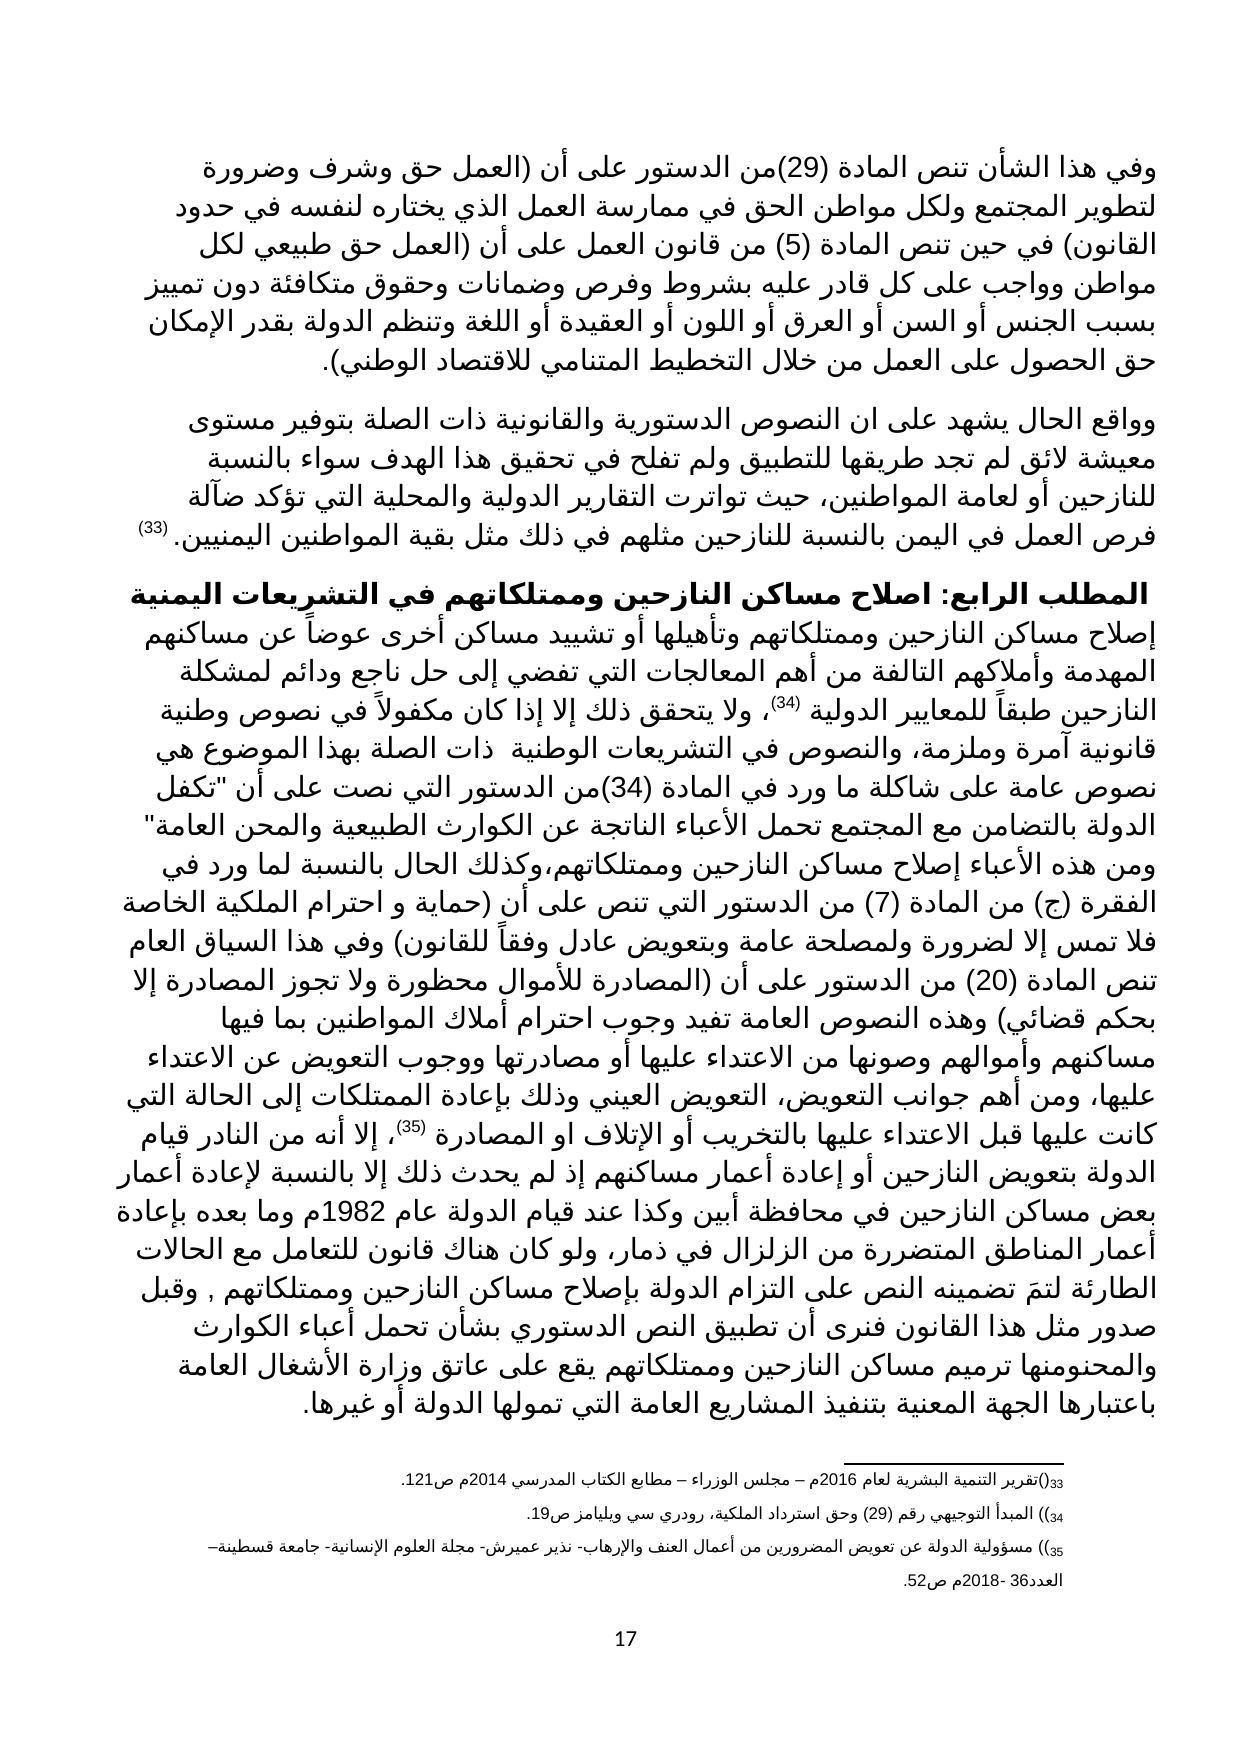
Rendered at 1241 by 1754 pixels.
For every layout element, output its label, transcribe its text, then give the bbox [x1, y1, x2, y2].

text وفي هذا الشأن تنص المادة (29)من الدستور على أن (العمل حق وشرف وضرورة لتطوير المجتمع ولكل مواطن الحق في ممارسة العمل الذي يختاره لنفسه في حدود القانون) في حين تنص المادة (5) من قانون العمل على أن (العمل حق طبيعي لكل مواطن وواجب على كل قادر عليه بشروط وفرص وضمانات وحقوق متكافئة دون تمييز بسبب الجنس أو السن أو العرق أو اللون أو العقيدة أو اللغة وتنظم الدولة بقدر الإمكان حق الحصول على العمل من خلال التخطيط المتنامي للاقتصاد الوطني). [114, 150, 1158, 376]
text وواقع الحال يشهد على ان النصوص الدستورية والقانونية ذات الصلة بتوفير مستوى معيشة لائق لم تجد طريقها للتطبيق ولم تفلح في تحقيق هذا الهدف سواء بالنسبة للنازحين أو لعامة المواطنين، حيث تواترت التقارير الدولية والمحلية التي تؤكد ضآلة فرص العمل في اليمن بالنسبة للنازحين مثلهم في ذلك مثل بقية المواطنين اليمنيين. () [114, 402, 1158, 551]
text المطلب الرابع: اصلاح مساكن النازحين وممتلكاتهم في التشريعات اليمنية [114, 577, 1158, 611]
text إصلاح مساكن النازحين وممتلكاتهم وتأهيلها أو تشييد مساكن أخرى عوضاً عن مساكنهم المهدمة وأملاكهم التالفة من أهم المعالجات التي تفضي إلى حل ناجع ودائم لمشكلة النازحين طبقاً للمعايير الدولية ()، ولا يتحقق ذلك إلا إذا كان مكفولاً في نصوص وطنية قانونية آمرة وملزمة، والنصوص في التشريعات الوطنية ذات الصلة بهذا الموضوع هي نصوص عامة على شاكلة ما ورد في المادة (34)من الدستور التي نصت على أن "تكفل الدولة بالتضامن مع المجتمع تحمل الأعباء الناتجة عن الكوارث الطبيعية والمحن العامة" ومن هذه الأعباء إصلاح مساكن النازحين وممتلكاتهم،وكذلك الحال بالنسبة لما ورد في الفقرة (ج) من المادة (7) من الدستور التي تنص على أن (حماية و احترام الملكية الخاصة فلا تمس إلا لضرورة ولمصلحة عامة وبتعويض عادل وفقاً للقانون) وفي هذا السياق العام تنص المادة (20) من الدستور على أن (المصادرة للأموال محظورة ولا تجوز المصادرة إلا بحكم قضائي) وهذه النصوص العامة تفيد وجوب احترام أملاك المواطنين بما فيها مساكنهم وأموالهم وصونها من الاعتداء عليها أو مصادرتها ووجوب التعويض عن الاعتداء عليها، ومن أهم جوانب التعويض، التعويض العيني وذلك بإعادة الممتلكات إلى الحالة التي كانت عليها قبل الاعتداء عليها بالتخريب أو الإتلاف او المصادرة ()، إلا أنه من النادر قيام الدولة بتعويض النازحين أو إعادة أعمار مساكنهم إذ لم يحدث ذلك إلا بالنسبة لإعادة أعمار بعض مساكن النازحين في محافظة أبين وكذا عند قيام الدولة عام 1982م وما بعده بإعادة أعمار المناطق المتضررة من الزلزال في ذمار، ولو كان هناك قانون للتعامل مع الحالات الطارئة لتمَ تضمينه النص على التزام الدولة بإصلاح مساكن النازحين وممتلكاتهم , وقبل صدور مثل هذا القانون فنرى أن تطبيق النص الدستوري بشأن تحمل أعباء الكوارث والمحنومنها ترميم مساكن النازحين وممتلكاتهم يقع على عاتق وزارة الأشغال العامة باعتبارها الجهة المعنية بتنفيذ المشاريع العامة التي تمولها الدولة أو غيرها. [114, 616, 1158, 1420]
